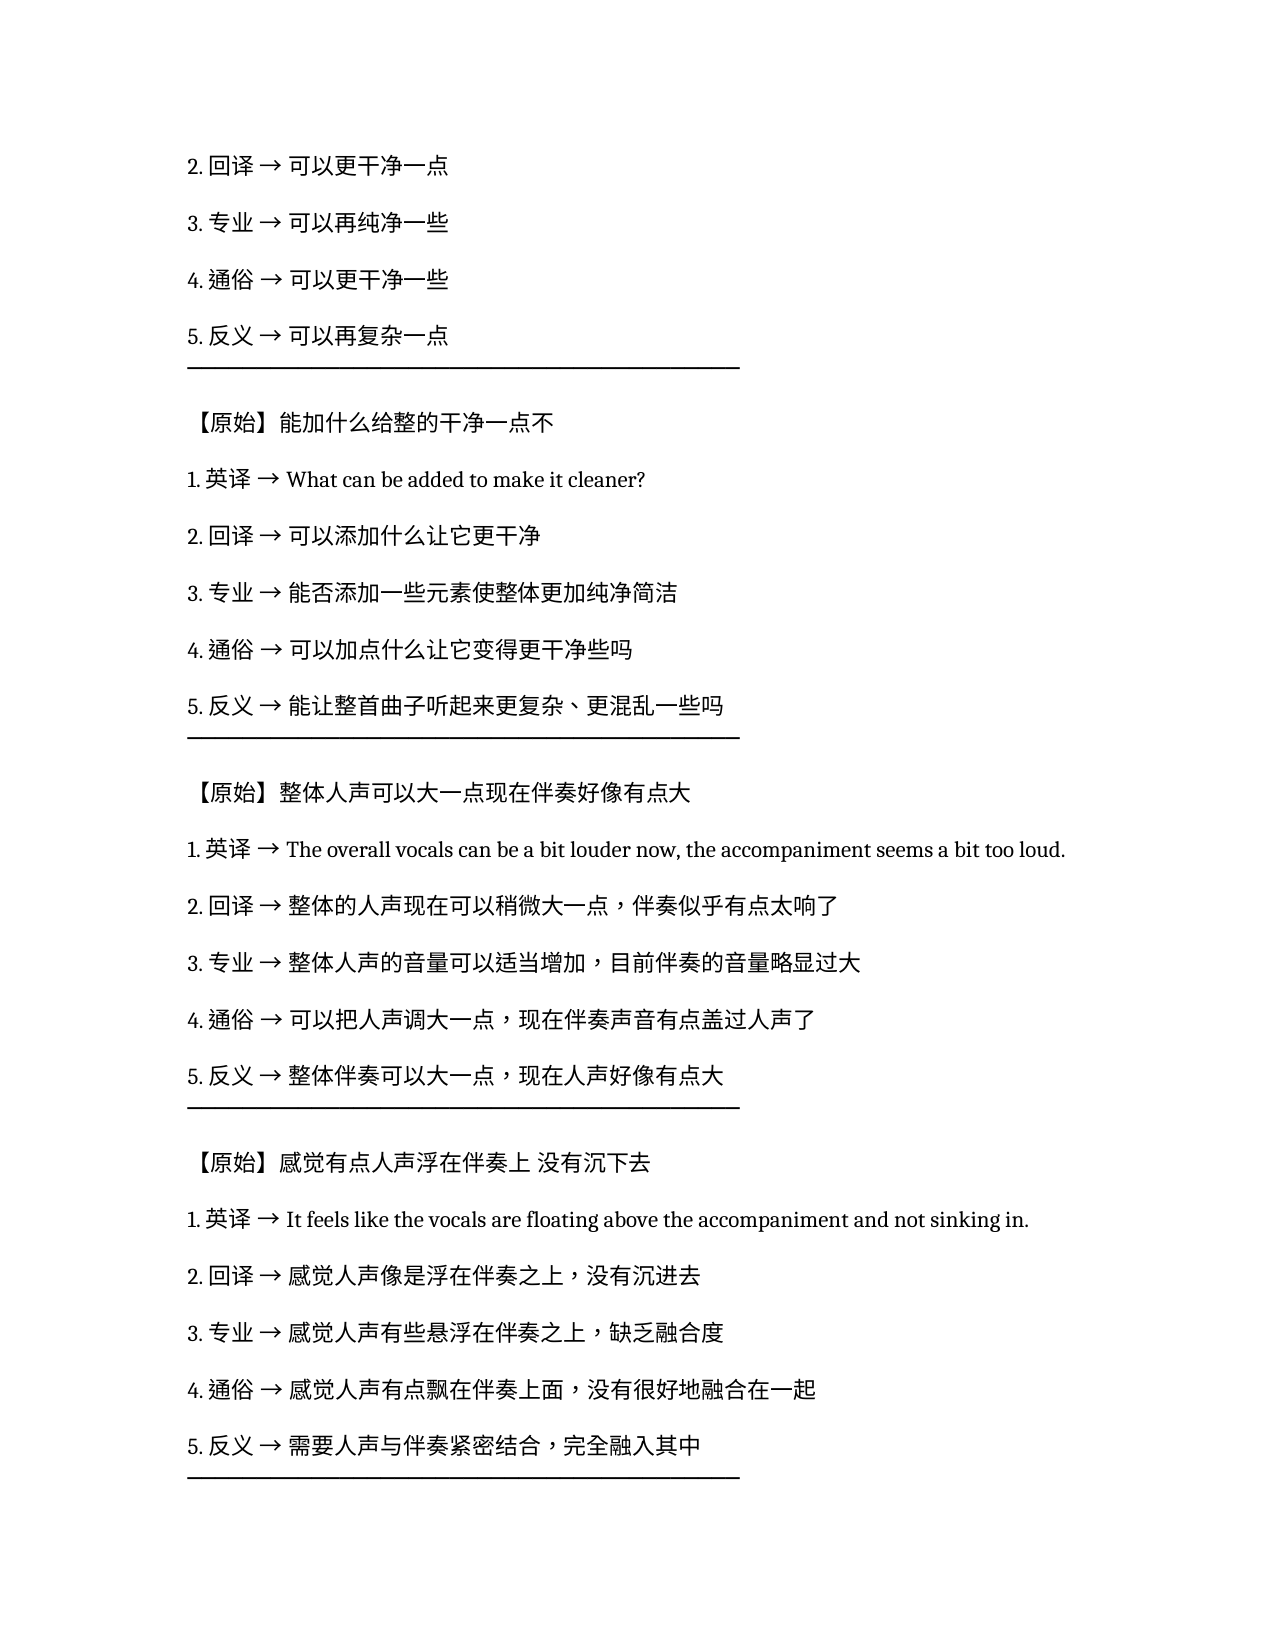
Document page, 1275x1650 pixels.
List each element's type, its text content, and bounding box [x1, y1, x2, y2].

text 5. 反义 → 能让整首曲子听起来更复杂、更混乱一些吗 ──────────────────────────────────────── [187, 690, 1087, 752]
text 【原始】整体人声可以大一点现在伴奏好像有点大 [187, 776, 1087, 808]
text 2. 回译 → 感觉人声像是浮在伴奏之上，没有沉进去 [187, 1260, 1087, 1291]
text 1. 英译 → What can be added to make it cleaner? [187, 463, 1087, 494]
text 3. 专业 → 整体人声的音量可以适当增加，目前伴奏的音量略显过大 [187, 947, 1087, 978]
text 1. 英译 → It feels like the vocals are floating above the accompaniment and not sinking in. [187, 1203, 1087, 1234]
text 【原始】能加什么给整的干净一点不 [187, 406, 1087, 438]
text 2. 回译 → 可以更干净一点 [187, 150, 1087, 181]
text 4. 通俗 → 可以加点什么让它变得更干净些吗 [187, 633, 1087, 665]
text 2. 回译 → 可以添加什么让它更干净 [187, 520, 1087, 551]
text 2. 回译 → 整体的人声现在可以稍微大一点，伴奏似乎有点太响了 [187, 890, 1087, 921]
text 3. 专业 → 感觉人声有些悬浮在伴奏之上，缺乏融合度 [187, 1317, 1087, 1348]
text 3. 专业 → 能否添加一些元素使整体更加纯净简洁 [187, 577, 1087, 608]
text 【原始】感觉有点人声浮在伴奏上 没有沉下去 [187, 1146, 1087, 1178]
text 5. 反义 → 需要人声与伴奏紧密结合，完全融入其中 ──────────────────────────────────────── [187, 1430, 1087, 1492]
text 3. 专业 → 可以再纯净一些 [187, 207, 1087, 238]
text 1. 英译 → The overall vocals can be a bit louder now, the accompaniment seems a bit too loud. [187, 833, 1087, 864]
text 5. 反义 → 整体伴奏可以大一点，现在人声好像有点大 ──────────────────────────────────────── [187, 1060, 1087, 1122]
text 4. 通俗 → 可以把人声调大一点，现在伴奏声音有点盖过人声了 [187, 1003, 1087, 1035]
text 5. 反义 → 可以再复杂一点 ──────────────────────────────────────── [187, 320, 1087, 382]
text 4. 通俗 → 可以更干净一些 [187, 263, 1087, 295]
text 4. 通俗 → 感觉人声有点飘在伴奏上面，没有很好地融合在一起 [187, 1373, 1087, 1405]
